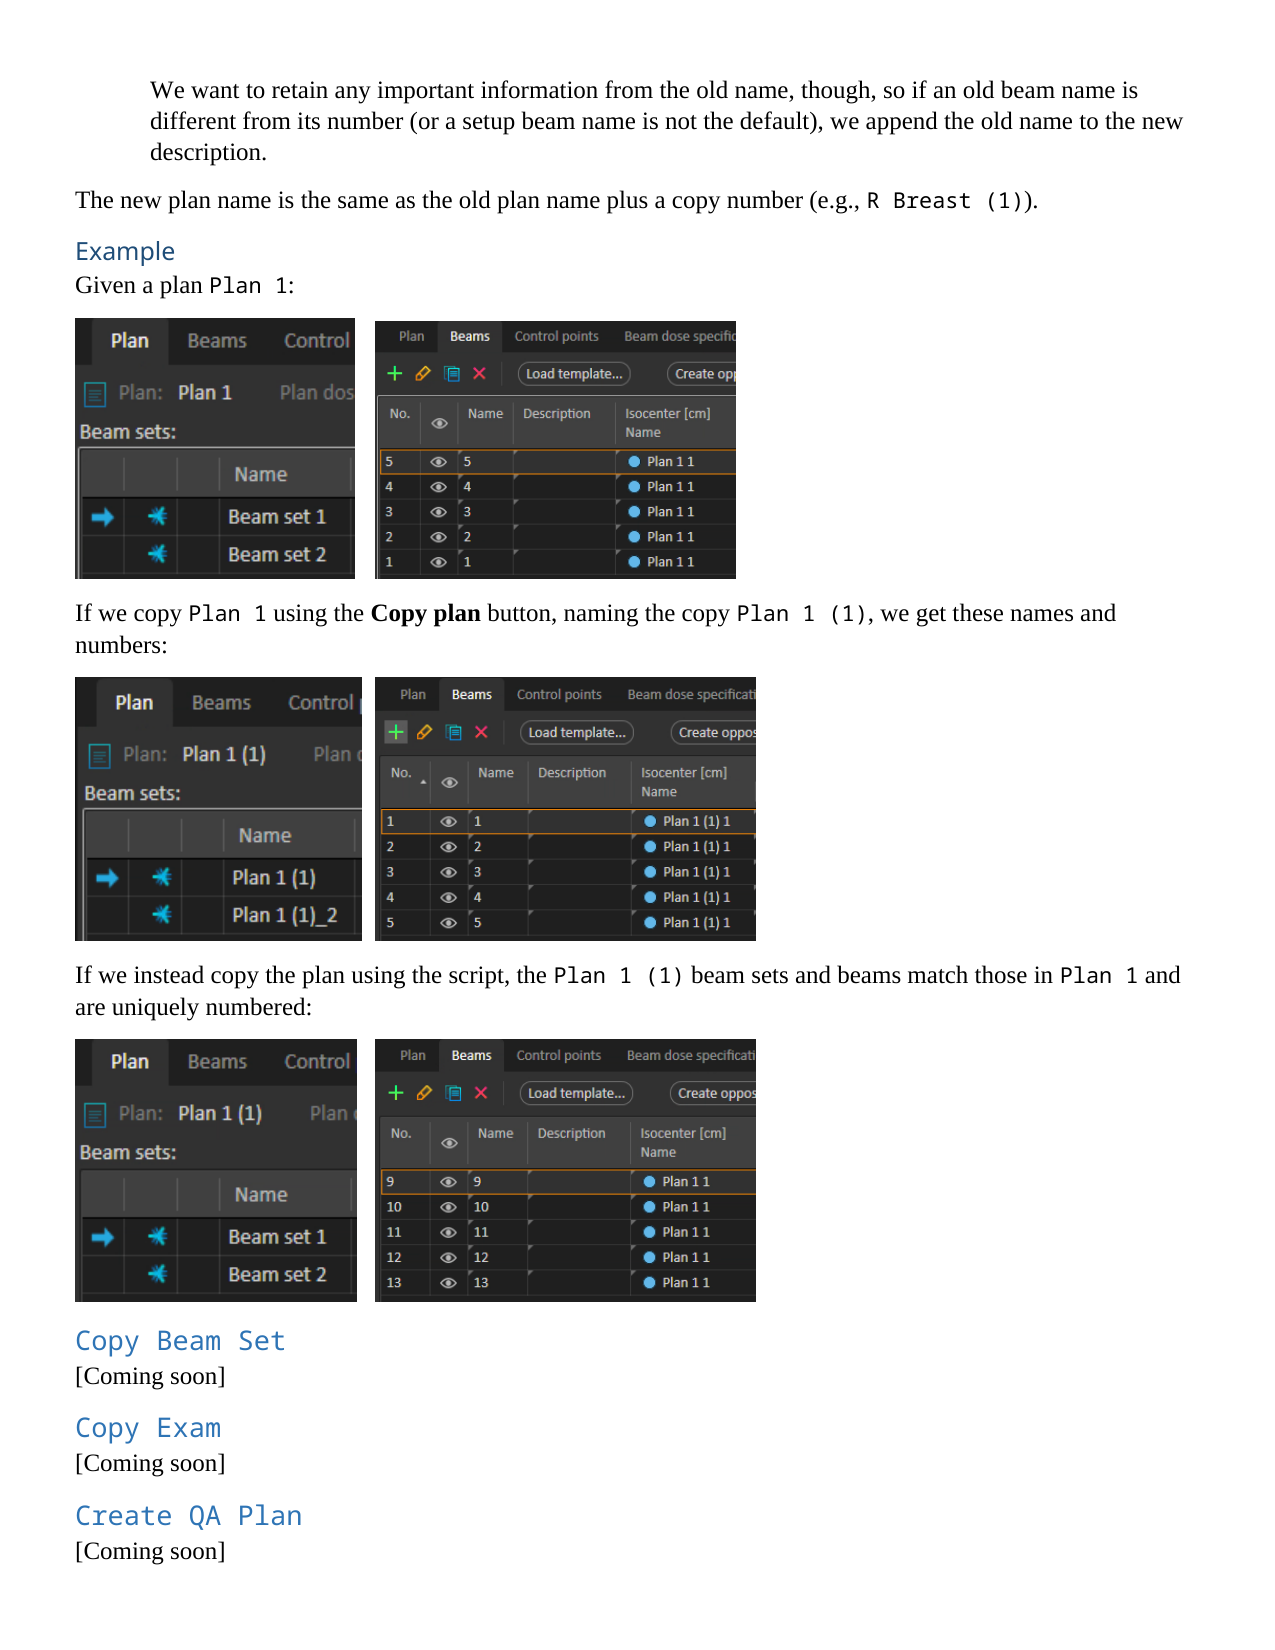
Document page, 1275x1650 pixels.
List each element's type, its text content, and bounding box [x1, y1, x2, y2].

picture [75, 318, 355, 579]
text [Coming soon] [75, 1361, 1200, 1389]
text If we copy Plan 1 using the Copy plan button, naming the copy Plan 1 (1), we get these names and numbers: [75, 598, 1200, 658]
text If we instead copy the plan using the script, the Plan 1 (1) beam sets and beams match those in Plan 1 and are uniquely numbered: [75, 960, 1200, 1021]
picture [375, 677, 756, 941]
picture [75, 677, 362, 941]
text [Coming soon] [75, 1448, 1200, 1477]
subtitle Create QA Plan [75, 1496, 1200, 1533]
subtitle Copy Exam [75, 1408, 1200, 1445]
picture [375, 321, 736, 579]
list We want to retain any important information from the old name, though, so if an old beam name is different from its number (or a setup beam name is not the default), we append the old name to the new description. [150, 75, 1200, 166]
text Given a plan Plan 1: [75, 270, 1200, 300]
picture [75, 1039, 357, 1302]
text The new plan name is the same as the old plan name plus a copy number (e.g., R Breast (1)). [75, 185, 1200, 214]
subtitle Example [75, 233, 1200, 268]
picture [375, 1039, 756, 1302]
subtitle Copy Beam Set [75, 1321, 1200, 1358]
text [Coming soon] [75, 1536, 1200, 1564]
